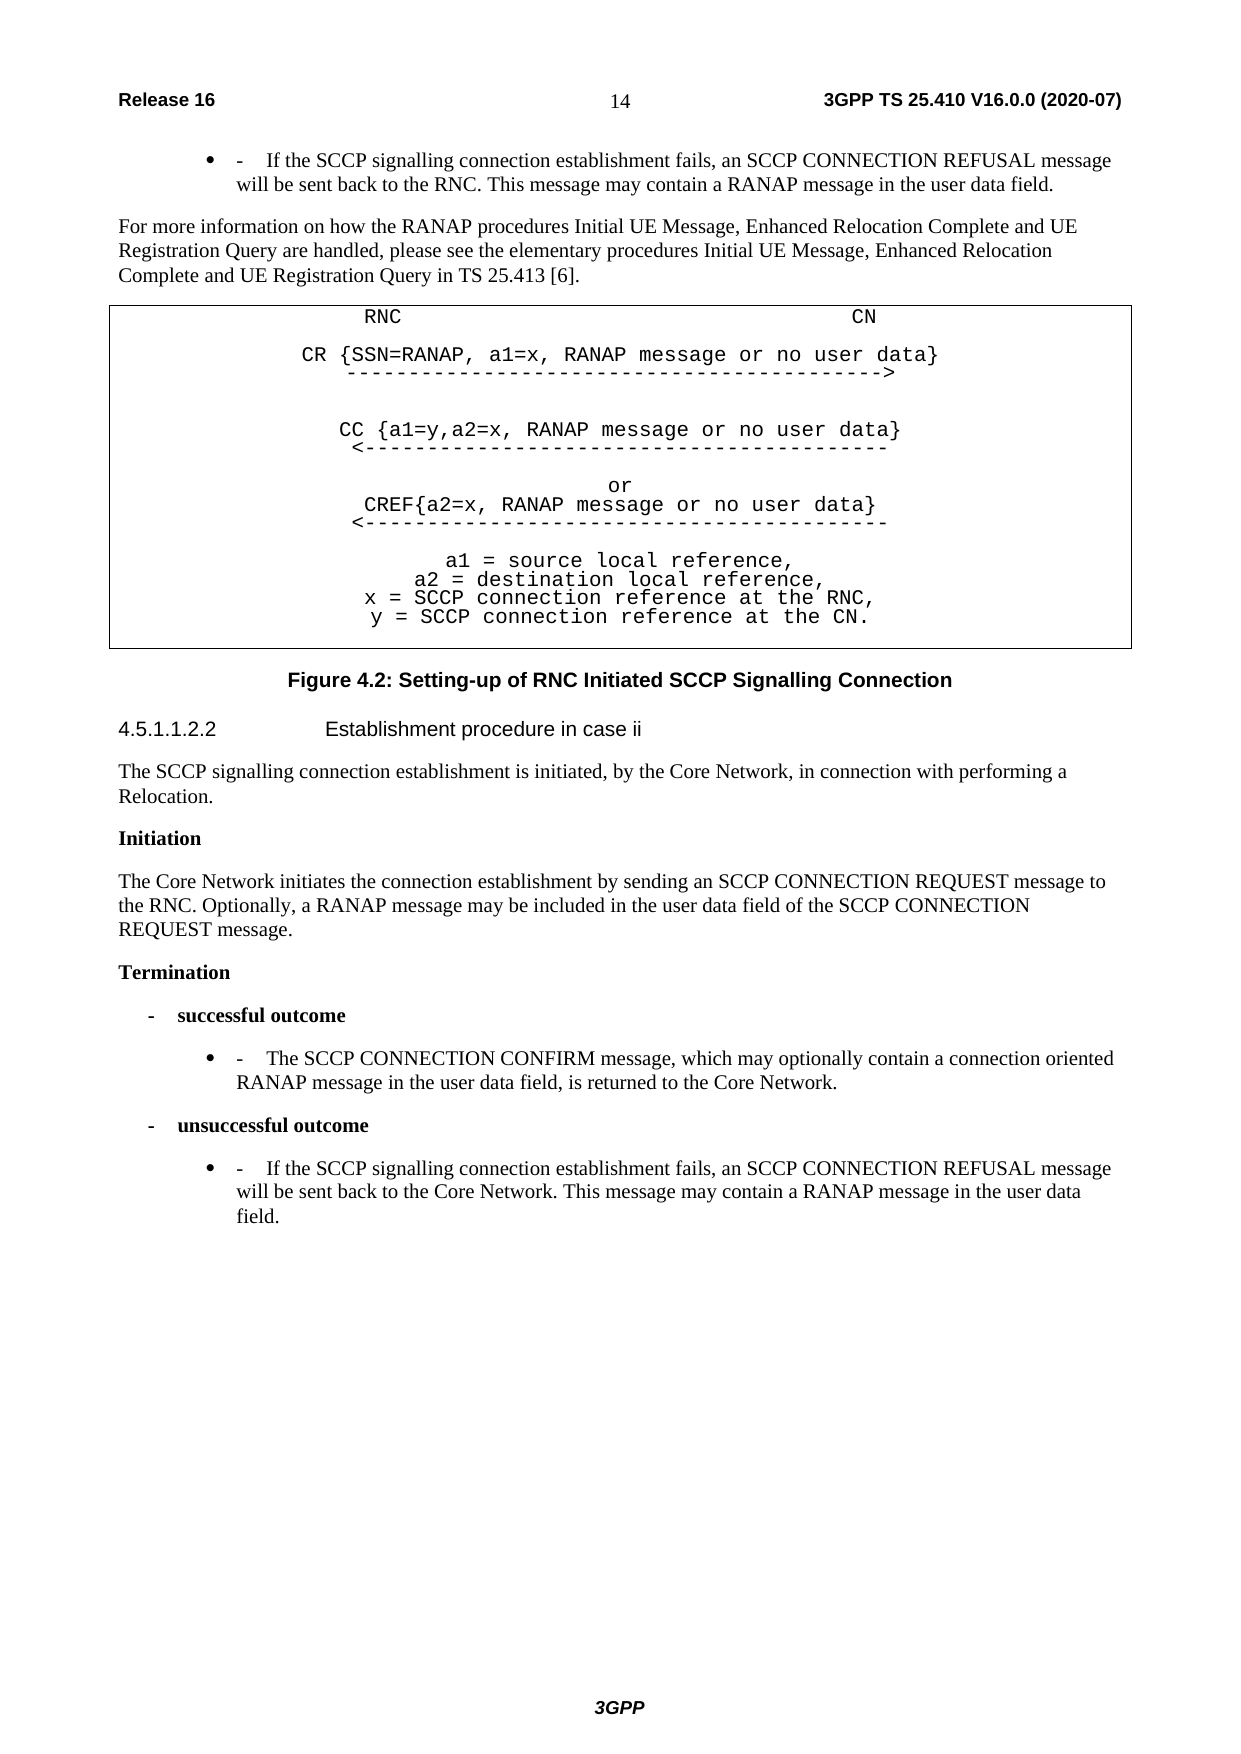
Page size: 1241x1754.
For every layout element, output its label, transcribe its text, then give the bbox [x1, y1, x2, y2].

text For more information on how the RANAP procedures Initial UE Message, Enhanced Relocation Complete and UE Registration Query are handled, please see the elementary procedures Initial UE Message, Enhanced Relocation Complete and UE Registration Query in TS 25.413 [6]. [118, 214, 1122, 287]
text - If the SCCP signalling connection establishment fails, an SCCP CONNECTION REFUSAL message will be sent back to the RNC. This message may contain a RANAP message in the user data field. [207, 147, 1122, 196]
text The SCCP signalling connection establishment is initiated, by the Core Network, in connection with performing a Relocation. [118, 759, 1122, 808]
list Initiation [118, 826, 1122, 850]
text y = SCCP connection reference at the CN. [110, 605, 1131, 648]
text - successful outcome [148, 1003, 1122, 1027]
text - If the SCCP signalling connection establishment fails, an SCCP CONNECTION REFUSAL message will be sent back to the Core Network. This message may contain a RANAP message in the user data field. [207, 1155, 1122, 1228]
text RNC CN CR {SSN=RANAP, a1=x, RANAP message or no user data} -------------------------------------------> CC {a1=y,a2=x, RANAP message or no user data} <------------------------------------------ or CREF{a2=x, RANAP message or no user data} <------------------------------------------ a1 = source local reference, a2 = destination local reference, [110, 306, 1131, 590]
text - The SCCP CONNECTION CONFIRM message, which may optionally contain a connection oriented RANAP message in the user data field, is returned to the Core Network. [207, 1046, 1122, 1094]
text 4.5.1.1.2.2 Establishment procedure in case ii [118, 717, 1122, 741]
text - unsuccessful outcome [148, 1113, 1122, 1137]
text x = SCCP connection reference at the RNC, [118, 590, 1122, 605]
list Termination [118, 960, 1122, 984]
text The Core Network initiates the connection establishment by sending an SCCP CONNECTION REQUEST message to the RNC. Optionally, a RANAP message may be included in the user data field of the SCCP CONNECTION REQUEST message. [118, 869, 1122, 941]
list Figure 4.2: Setting-up of RNC Initiated SCCP Signalling Connection [118, 668, 1122, 692]
